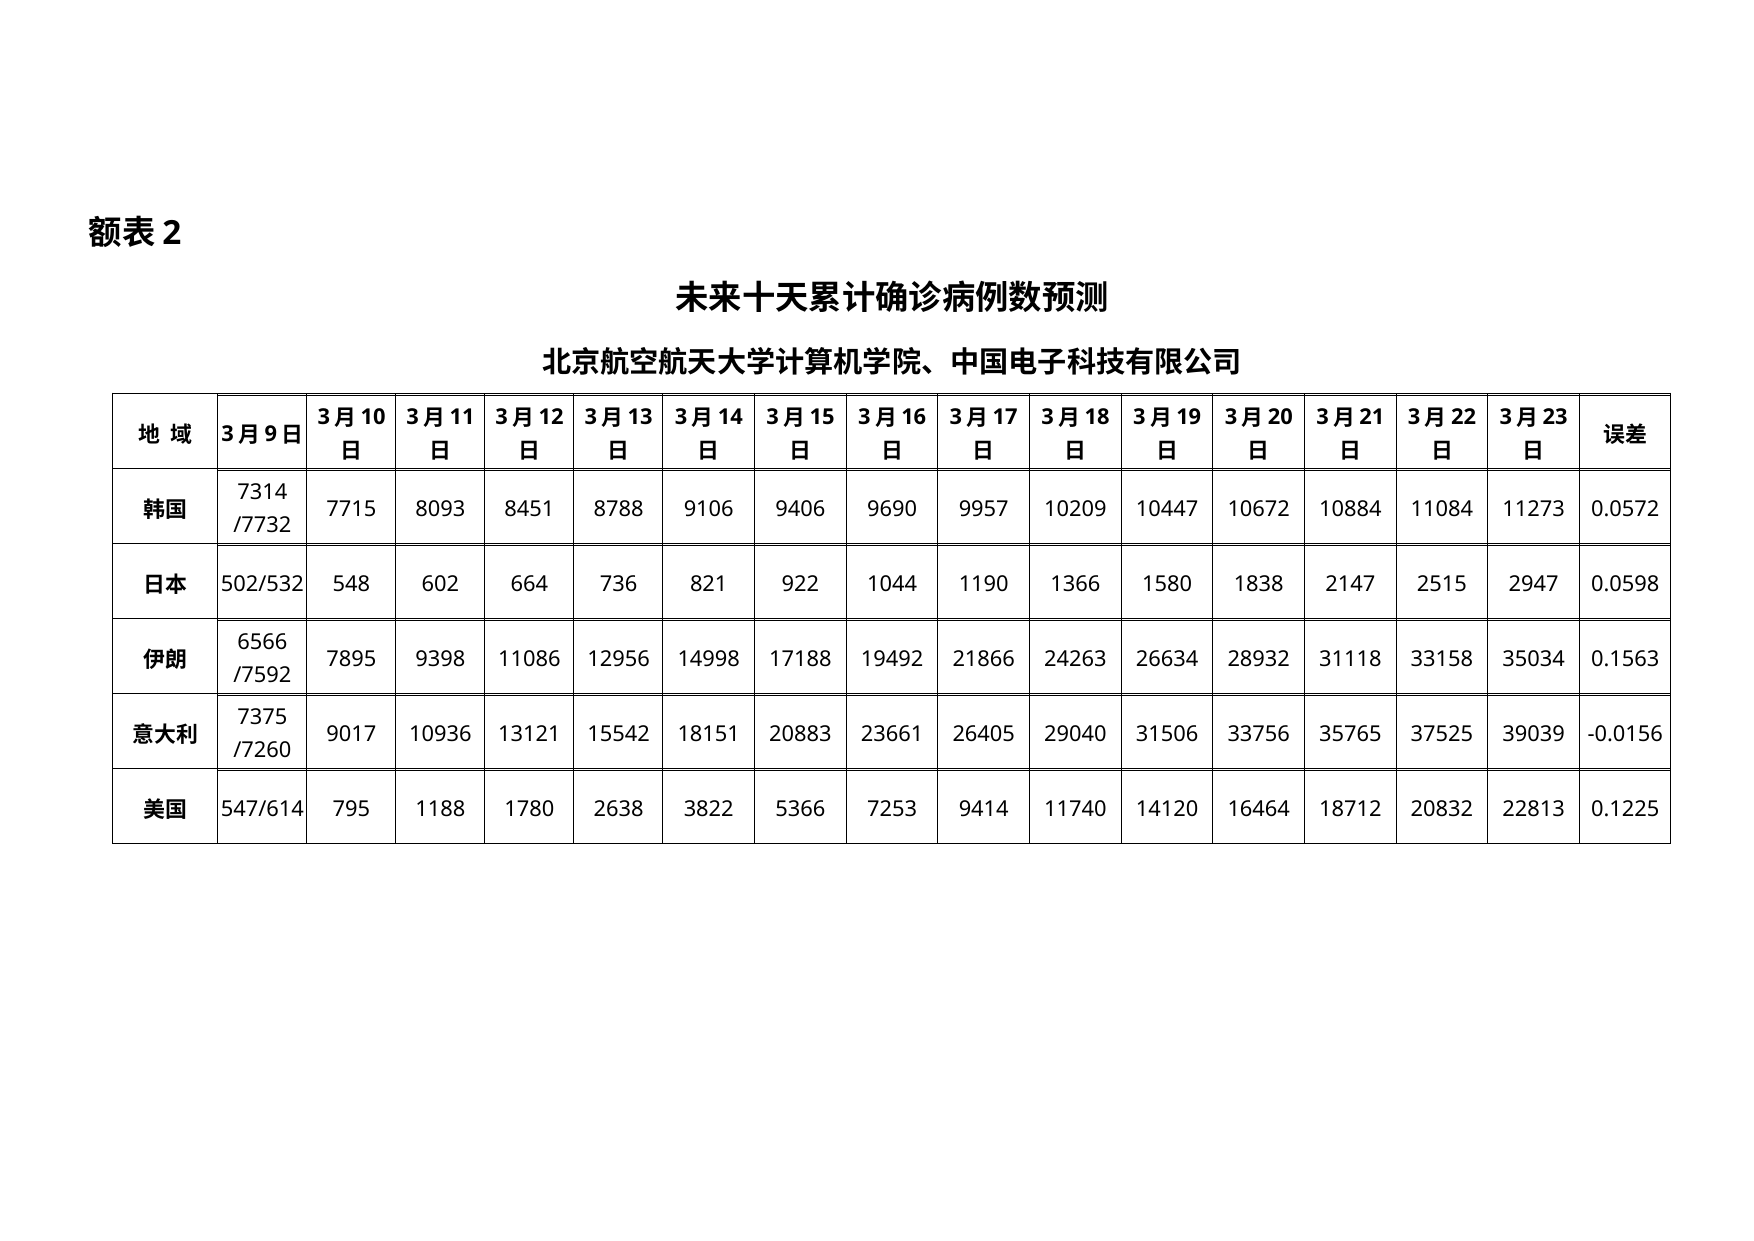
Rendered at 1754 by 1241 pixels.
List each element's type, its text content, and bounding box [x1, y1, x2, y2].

table_cell 26634 [1122, 621, 1212, 693]
table_cell 15542 [574, 696, 662, 768]
table_cell 11740 [1030, 771, 1121, 843]
table_cell 8451 [485, 471, 573, 543]
table_cell 795 [307, 771, 395, 843]
table_header 3月17日 [938, 396, 1029, 468]
table_cell 6566/7592 [218, 621, 306, 693]
table_cell 7253 [847, 771, 937, 843]
table_header 3月20日 [1213, 396, 1304, 468]
table_cell 11086 [485, 621, 573, 693]
table_cell 日本 [113, 544, 217, 618]
table_cell 0.1563 [1580, 621, 1670, 693]
table_header 误差 [1580, 396, 1670, 468]
table_header 3月11日 [396, 396, 484, 468]
table_header 3月21日 [1305, 396, 1396, 468]
table_cell 8788 [574, 471, 662, 543]
table_cell 2147 [1305, 546, 1396, 618]
table_cell 7375/7260 [218, 696, 306, 768]
table_cell 1190 [938, 546, 1029, 618]
table_header 3月19日 [1122, 396, 1212, 468]
table_cell 26405 [938, 696, 1029, 768]
table_cell 1188 [396, 771, 484, 843]
table_cell 10209 [1030, 471, 1121, 543]
table_cell 20883 [755, 696, 846, 768]
table_cell 韩国 [113, 469, 217, 543]
table_cell 736 [574, 546, 662, 618]
table_cell 20832 [1397, 771, 1487, 843]
table_cell 31118 [1305, 621, 1396, 693]
table_header 3月9日 [218, 396, 306, 468]
table_cell 23661 [847, 696, 937, 768]
table_cell 10884 [1305, 471, 1396, 543]
table_header 3月23日 [1488, 396, 1579, 468]
table_cell 13121 [485, 696, 573, 768]
table_cell 35765 [1305, 696, 1396, 768]
table_cell 1580 [1122, 546, 1212, 618]
table_cell 2947 [1488, 546, 1579, 618]
table_header 3月16日 [847, 396, 937, 468]
table_cell 602 [396, 546, 484, 618]
table_header 3月12日 [485, 396, 573, 468]
text 北京航空航天大学计算机学院、中国电子科技有限公司 [89, 328, 1695, 393]
table_cell 1366 [1030, 546, 1121, 618]
table_cell 7314/7732 [218, 471, 306, 543]
table_cell 37525 [1397, 696, 1487, 768]
table_cell 14998 [663, 621, 754, 693]
table_cell 35034 [1488, 621, 1579, 693]
table_cell 3822 [663, 771, 754, 843]
table_header 3月22日 [1397, 396, 1487, 468]
table_cell 664 [485, 546, 573, 618]
table_cell 8093 [396, 471, 484, 543]
table_cell 11273 [1488, 471, 1579, 543]
table_cell 7715 [307, 471, 395, 543]
table_cell 31506 [1122, 696, 1212, 768]
table_cell 21866 [938, 621, 1029, 693]
table_cell 17188 [755, 621, 846, 693]
table_cell 14120 [1122, 771, 1212, 843]
table_cell 1044 [847, 546, 937, 618]
table_header 3月14日 [663, 396, 754, 468]
table_cell 7895 [307, 621, 395, 693]
table_cell -0.0156 [1580, 696, 1670, 768]
table_cell 12956 [574, 621, 662, 693]
table_cell 意大利 [113, 694, 217, 768]
text 未来十天累计确诊病例数预测 [89, 263, 1695, 328]
table_cell 0.0598 [1580, 546, 1670, 618]
table_cell 28932 [1213, 621, 1304, 693]
table_cell 29040 [1030, 696, 1121, 768]
table_cell 10447 [1122, 471, 1212, 543]
table_cell 19492 [847, 621, 937, 693]
table_cell 0.1225 [1580, 771, 1670, 843]
table_cell 24263 [1030, 621, 1121, 693]
table_header 3月13日 [574, 396, 662, 468]
table_cell 18712 [1305, 771, 1396, 843]
table_cell 9398 [396, 621, 484, 693]
table_cell 502/532 [218, 546, 306, 618]
table_cell 9406 [755, 471, 846, 543]
table_cell 9106 [663, 471, 754, 543]
table_cell 2638 [574, 771, 662, 843]
table_cell 10672 [1213, 471, 1304, 543]
table_cell 18151 [663, 696, 754, 768]
table_cell 9414 [938, 771, 1029, 843]
table_cell 美国 [113, 769, 217, 843]
table_cell 9957 [938, 471, 1029, 543]
table_cell 547/614 [218, 771, 306, 843]
table_cell 922 [755, 546, 846, 618]
table_cell 821 [663, 546, 754, 618]
table_cell 11084 [1397, 471, 1487, 543]
table_cell 1838 [1213, 546, 1304, 618]
table_cell 9690 [847, 471, 937, 543]
table_cell 22813 [1488, 771, 1579, 843]
table_header 3月10日 [307, 396, 395, 468]
table_cell 33756 [1213, 696, 1304, 768]
table_cell 伊朗 [113, 619, 217, 693]
table_header 3月15日 [755, 396, 846, 468]
table_cell 548 [307, 546, 395, 618]
table_cell 33158 [1397, 621, 1487, 693]
table_cell 5366 [755, 771, 846, 843]
table_cell 16464 [1213, 771, 1304, 843]
table_cell 2515 [1397, 546, 1487, 618]
table_cell 10936 [396, 696, 484, 768]
table_header 地 域 [113, 394, 217, 468]
table_cell 9017 [307, 696, 395, 768]
table_cell 1780 [485, 771, 573, 843]
table_cell 39039 [1488, 696, 1579, 768]
table_header 3月18日 [1030, 396, 1121, 468]
table_cell 0.0572 [1580, 471, 1670, 543]
text 额表2 [89, 198, 1695, 263]
